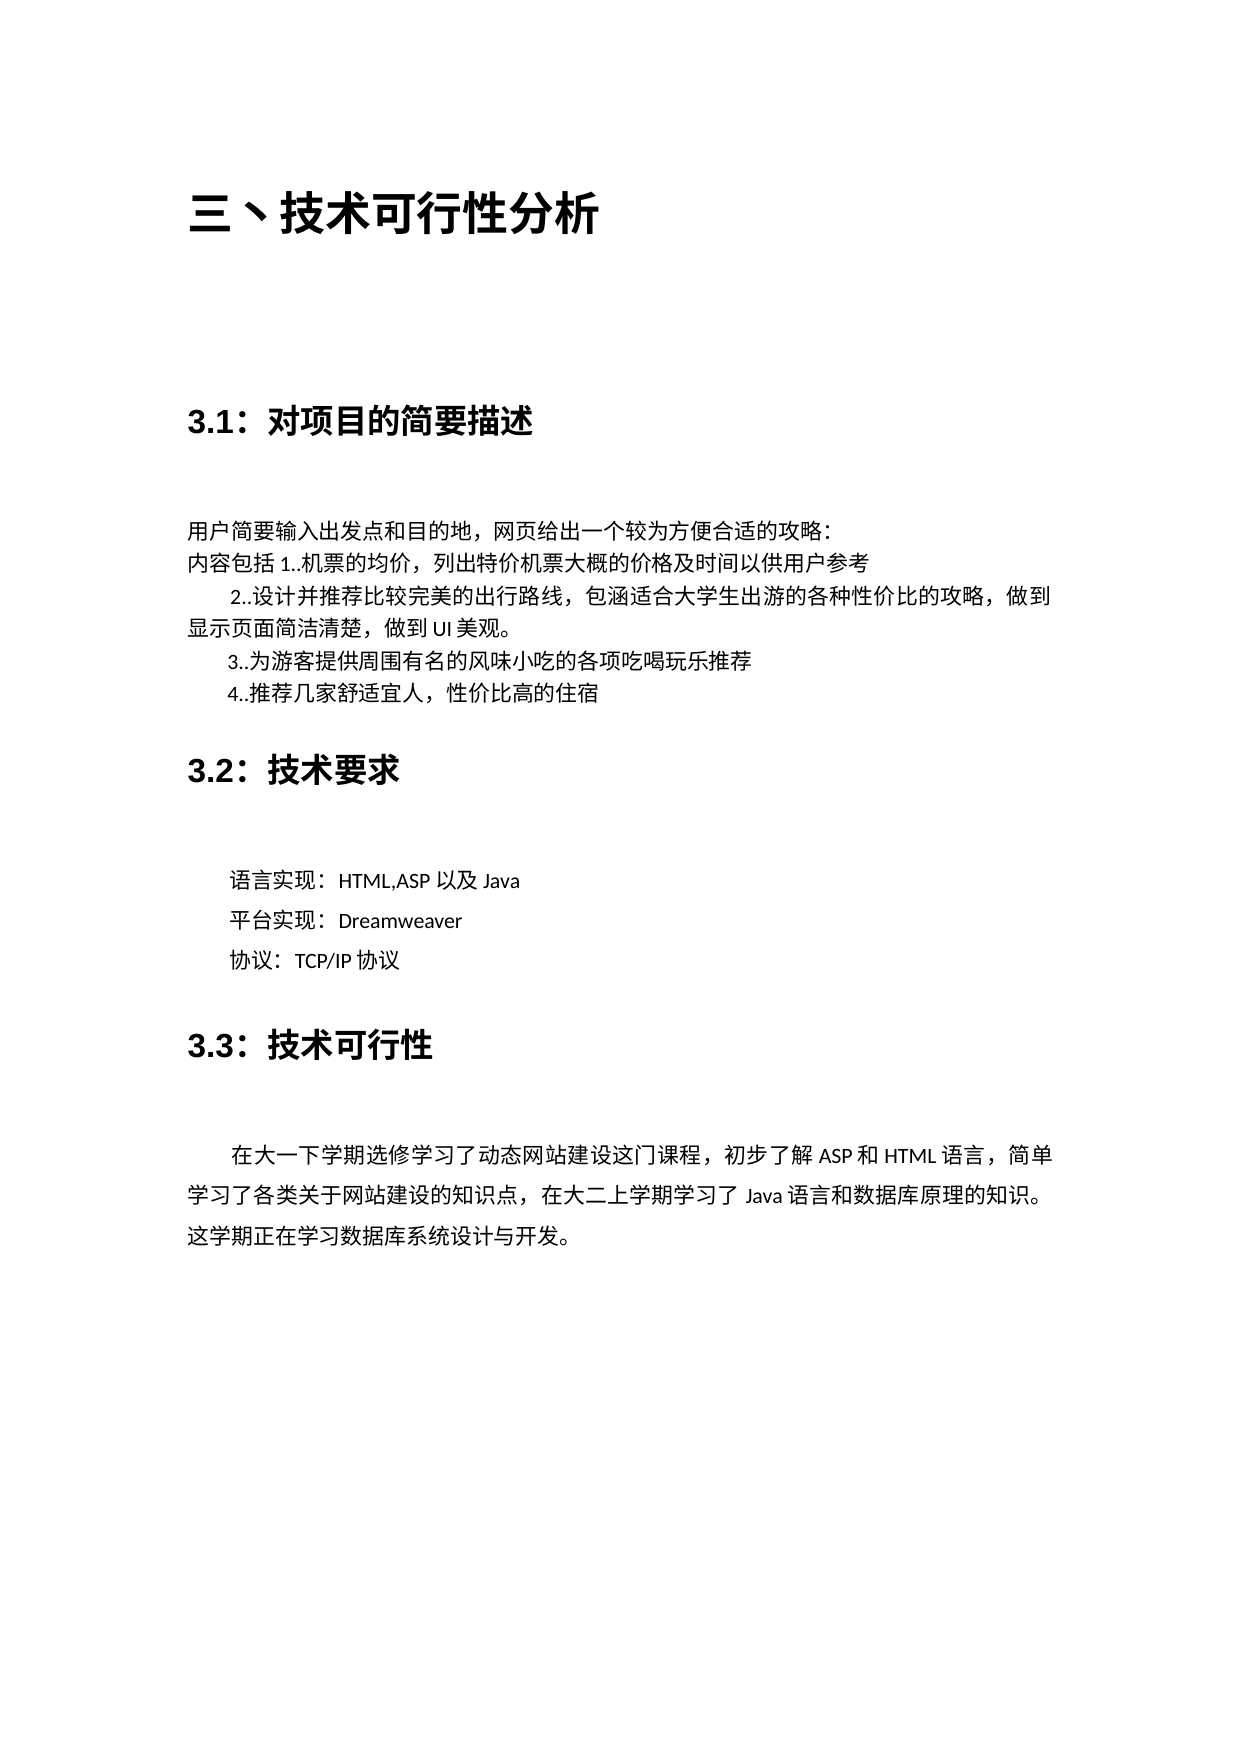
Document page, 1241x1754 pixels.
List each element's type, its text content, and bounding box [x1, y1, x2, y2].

subtitle 三丶技术可行性分析 [187, 162, 1053, 259]
subtitle 3.3：技术可行性 [187, 1011, 1053, 1076]
text 平台实现：Dreamweaver [187, 903, 1053, 935]
text 协议：TCP/IP协议 [187, 943, 1053, 976]
text 3..为游客提供周围有名的风味小吃的各项吃喝玩乐推荐 [187, 643, 1053, 676]
subtitle 3.2：技术要求 [187, 736, 1053, 801]
text 在大一下学期选修学习了动态网站建设这门课程，初步了解ASP和HTML语言，简单学习了各类关于网站建设的知识点，在大二上学期学习了Java语言和数据库原理的知识。这学期正在学习数据库系统设计与开发。 [187, 1137, 1053, 1251]
text 内容包括1..机票的均价，列出特价机票大概的价格及时间以供用户参考 [187, 546, 1053, 578]
text 2..设计并推荐比较完美的出行路线，包涵适合大学生出游的各种性价比的攻略，做到显示页面简洁清楚，做到UI美观。 [187, 578, 1053, 643]
text 用户简要输入出发点和目的地，网页给出一个较为方便合适的攻略： [187, 513, 1053, 546]
text 语言实现：HTML,ASP以及Java [187, 862, 1053, 895]
subtitle 3.1：对项目的简要描述 [187, 387, 1053, 452]
text 4..推荐几家舒适宜人，性价比高的住宿 [187, 676, 1053, 708]
